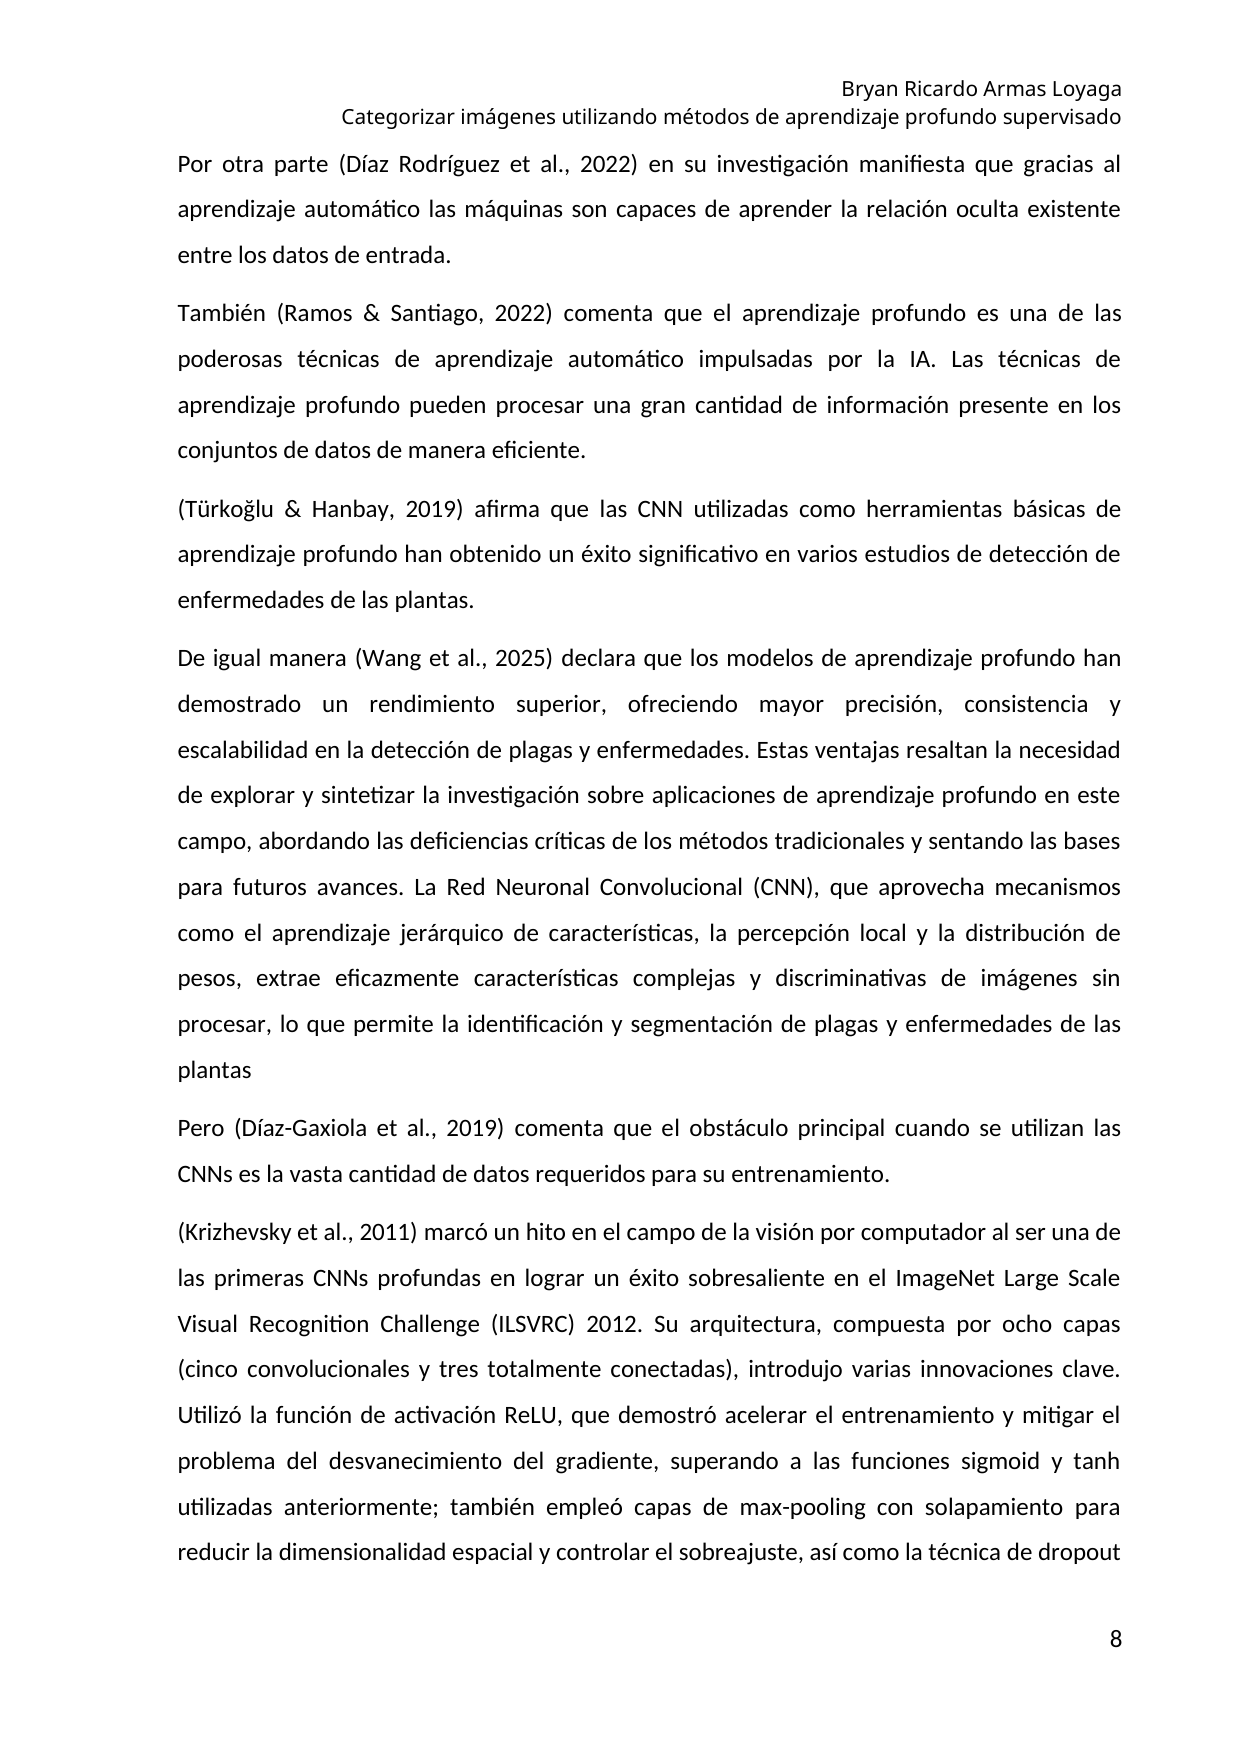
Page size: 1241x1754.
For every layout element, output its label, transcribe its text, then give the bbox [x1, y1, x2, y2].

text Por otra parte en su investigación manifiesta que gracias al aprendizaje automático las máquinas son capaces de aprender la relación oculta existente entre los datos de entrada. [177, 148, 1122, 270]
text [177, 1216, 1122, 1567]
text afirma que las CNN utilizadas como herramientas básicas de aprendizaje profundo han obtenido un éxito significativo en varios estudios de detección de enfermedades de las plantas. [177, 493, 1122, 615]
text De igual manera declara que los modelos de aprendizaje profundo han demostrado un rendimiento superior, ofreciendo mayor precisión, consistencia y escalabilidad en la detección de plagas y enfermedades. Estas ventajas resaltan la necesidad de explorar y sintetizar la investigación sobre aplicaciones de aprendizaje profundo en este campo, abordando las deficiencias críticas de los métodos tradicionales y sentando las bases para futuros avances. La Red Neuronal Convolucional (CNN), que aprovecha mecanismos como el aprendizaje jerárquico de características, la percepción local y la distribución de pesos, extrae eficazmente características complejas y discriminativas de imágenes sin procesar, lo que permite la identificación y segmentación de plagas y enfermedades de las plantas [177, 642, 1122, 1084]
text También comenta que el aprendizaje profundo es una de las poderosas técnicas de aprendizaje automático impulsadas por la IA. Las técnicas de aprendizaje profundo pueden procesar una gran cantidad de información presente en los conjuntos de datos de manera eficiente. [177, 297, 1122, 465]
text Pero comenta que el obstáculo principal cuando se utilizan las CNNs es la vasta cantidad de datos requeridos para su entrenamiento. [177, 1112, 1122, 1188]
